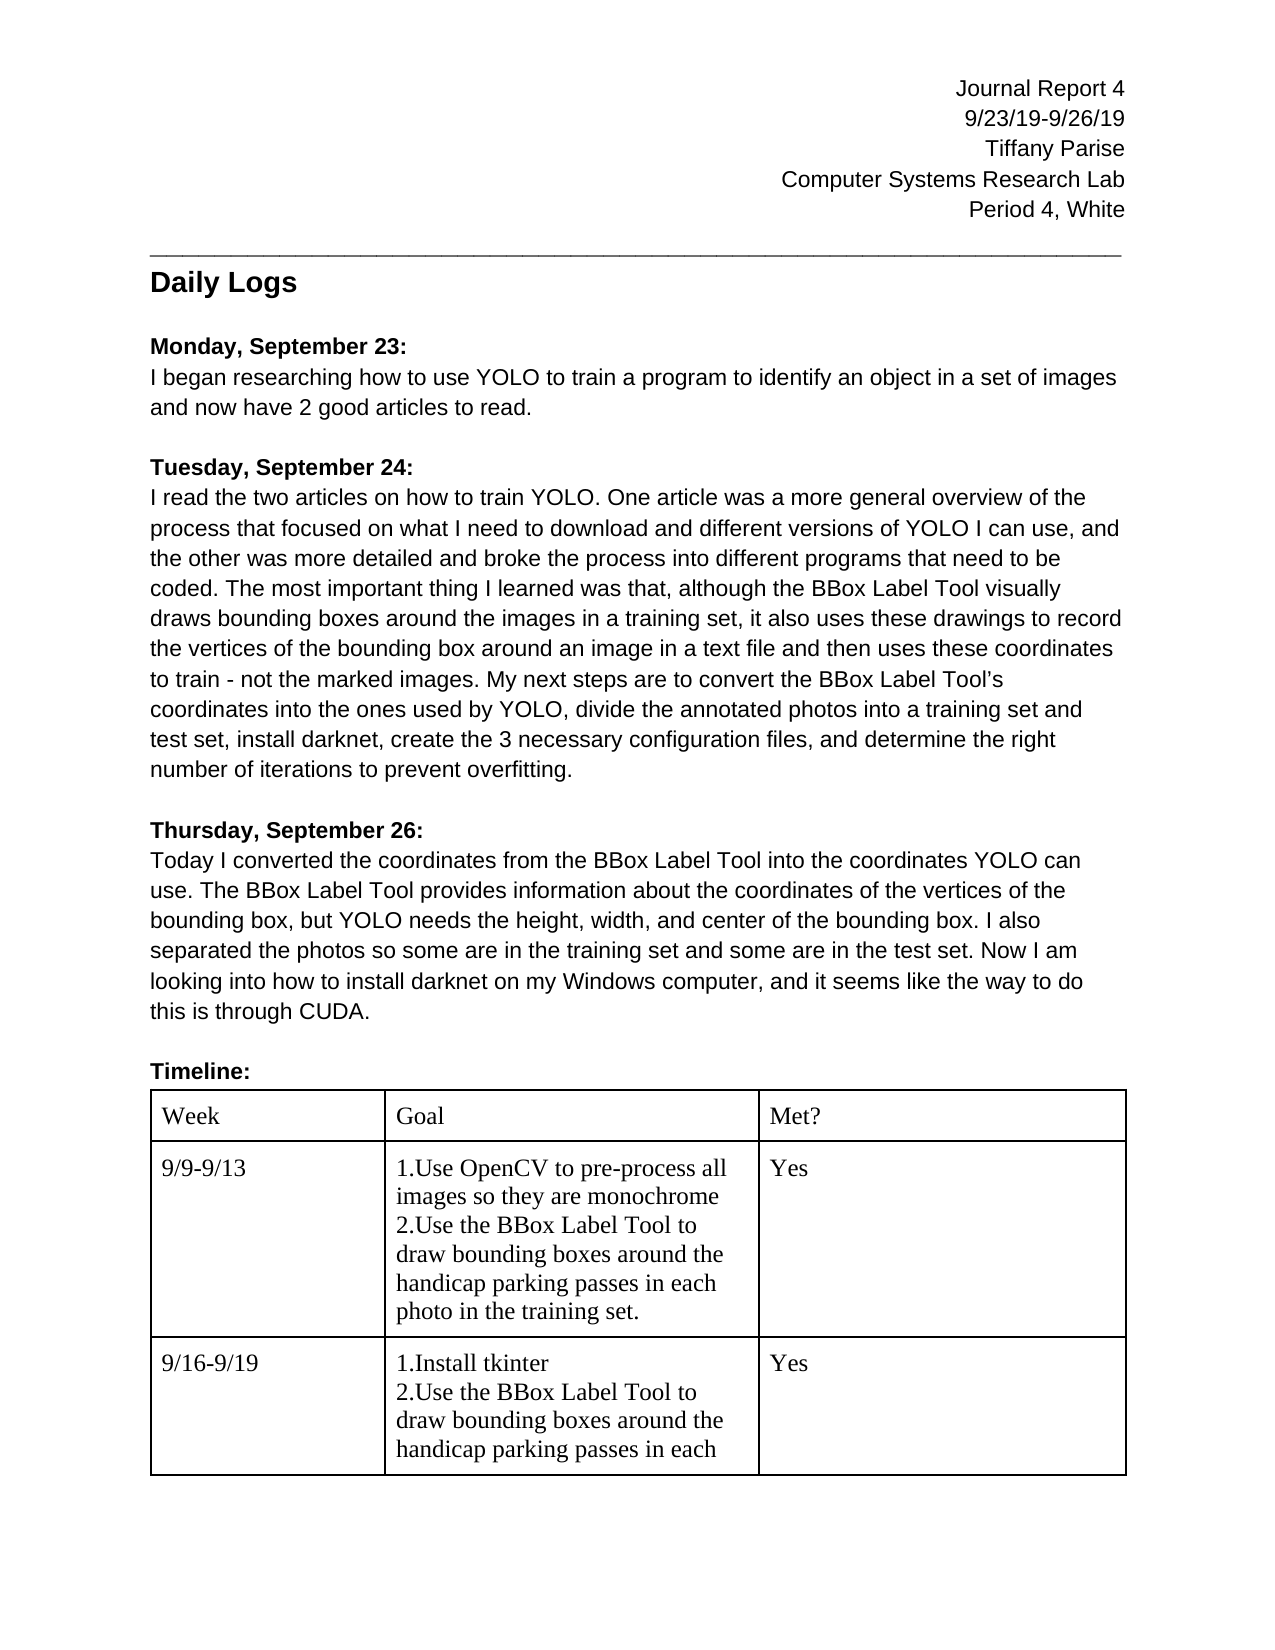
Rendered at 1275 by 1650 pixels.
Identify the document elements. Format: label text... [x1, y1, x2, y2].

text Today I converted the coordinates from the BBox Label Tool into the coordinates YOLO can use. The BBox Label Tool provides information about the coordinates of the vertices of the bounding box, but YOLO needs the height, width, and center of the bounding box. I also separated the photos so some are in the training set and some are in the test set. Now I am looking into how to install darknet on my Windows computer, and it seems like the way to do this is through CUDA. [150, 847, 1125, 1024]
table_header Week [152, 1091, 384, 1140]
text Daily Logs [150, 264, 1125, 298]
table_cell 9/9-9/13 [152, 1142, 384, 1336]
table_cell 1.Use OpenCV to pre-process all images so they are monochrome 2.Use the BBox Label Tool to draw bounding boxes around the handicap parking passes in each photo in the training set. [386, 1142, 758, 1336]
table_header Met? [760, 1091, 1125, 1140]
text Thursday, September 26: [150, 817, 1125, 843]
text ____________________________________________________________ [150, 226, 1125, 259]
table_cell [386, 1338, 758, 1473]
text Tuesday, September 24: [150, 454, 1125, 481]
table_header Goal [386, 1091, 758, 1140]
table_cell Yes [760, 1142, 1125, 1336]
text Monday, September 23: [150, 333, 1125, 360]
text I began researching how to use YOLO to train a program to identify an object in a set of images and now have 2 good articles to read. [150, 363, 1125, 420]
text Timeline: [150, 1058, 1125, 1085]
text I read the two articles on how to train YOLO. One article was a more general overview of the process that focused on what I need to download and different versions of YOLO I can use, and the other was more detailed and broke the process into different programs that need to be coded. The most important thing I learned was that, although the BBox Label Tool visually draws bounding boxes around the images in a training set, it also uses these drawings to record the vertices of the bounding box around an image in a text file and then uses these coordinates to train - not the marked images. My next steps are to convert the BBox Label Tool’s coordinates into the ones used by YOLO, divide the annotated photos into a training set and test set, install darknet, create the 3 necessary configuration files, and determine the right number of iterations to prevent overfitting. [150, 484, 1125, 783]
table_cell 9/16-9/19 [152, 1338, 384, 1473]
table_cell Yes [760, 1338, 1125, 1473]
